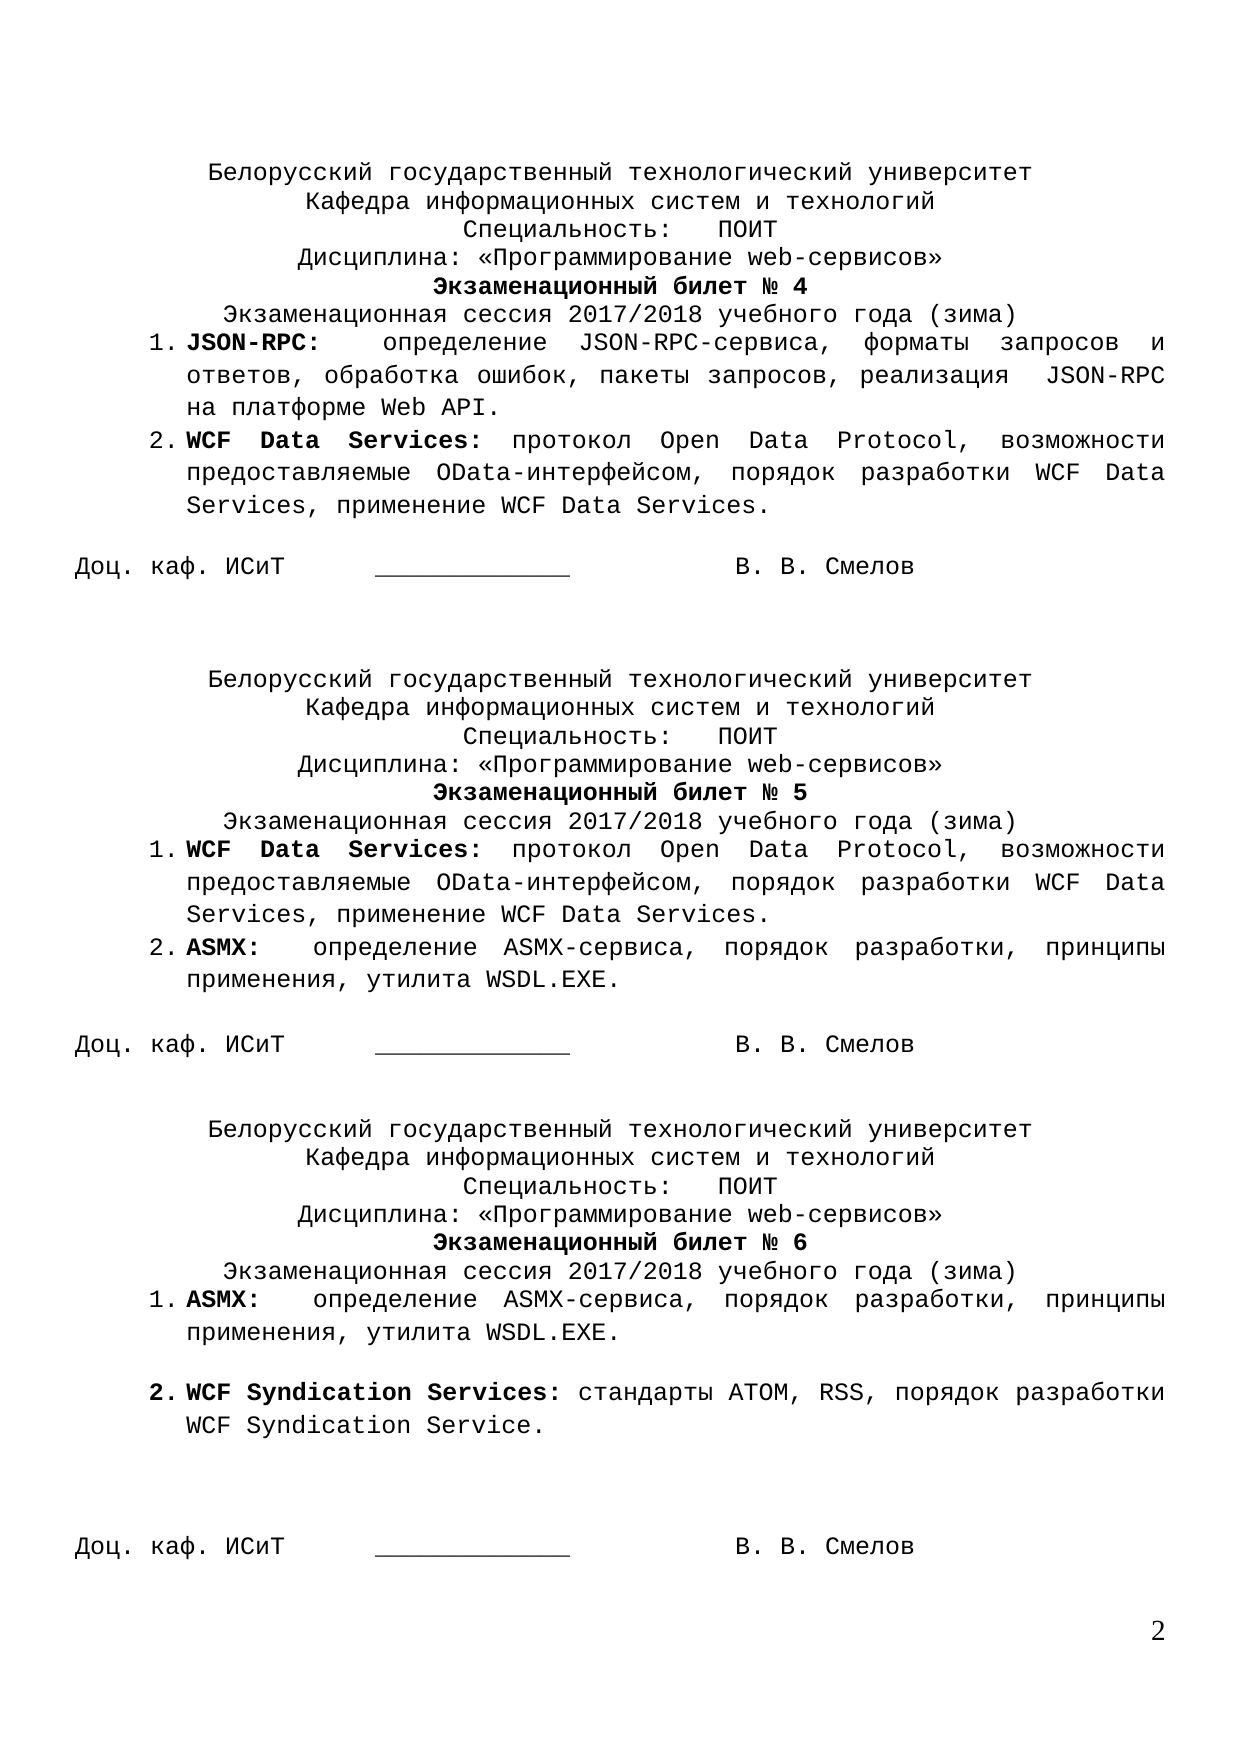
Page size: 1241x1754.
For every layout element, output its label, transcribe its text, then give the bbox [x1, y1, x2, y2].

text Экзаменационная сессия 2017/2018 учебного года (зима) [75, 302, 1165, 330]
text Экзаменационная сессия 2017/2018 учебного года (зима) [75, 808, 1165, 837]
text Экзаменационный билет № 6 [75, 1230, 1165, 1258]
list ASMX: определение ASMX-сервиса, порядок разработки, принципы применения, утилита WSDL.EXE. [149, 934, 1165, 995]
text Белорусский государственный технологический университет [75, 1117, 1165, 1145]
text Экзаменационный билет № 4 [75, 273, 1165, 302]
text Белорусский государственный технологический университет [75, 160, 1165, 188]
text Доц. каф. ИСиТ _____________ В. В. Смелов [75, 1032, 1165, 1060]
text Специальность: ПОИТ [75, 217, 1165, 245]
text Доц. каф. ИСиТ _____________ В. В. Смелов [75, 553, 1165, 582]
text Белорусский государственный технологический университет [75, 667, 1165, 695]
text Дисциплина: «Программирование web-сервисов» [75, 245, 1165, 273]
text Доц. каф. ИСиТ _____________ В. В. Смелов [75, 1534, 1165, 1562]
text Кафедра информационных систем и технологий [75, 1145, 1165, 1173]
list WCF Data Services: протокол Open Data Protocol, возможности предоставляемые OData-интерфейсом, порядок разработки WCF Data Services, применение WCF Data Services. [149, 837, 1165, 930]
list WCF Syndication Services: стандарты ATOM, RSS, порядок разработки WCF Syndication Service. [149, 1380, 1165, 1441]
text Специальность: ПОИТ [75, 723, 1165, 752]
text Дисциплина: «Программирование web-сервисов» [75, 752, 1165, 780]
list JSON-RPC: определение JSON-RPC-сервиса, форматы запросов и ответов, обработка ошибок, пакеты запросов, реализация JSON-RPC на платформе Web API. [149, 330, 1165, 423]
text Дисциплина: «Программирование web-сервисов» [75, 1202, 1165, 1230]
text Кафедра информационных систем и технологий [75, 695, 1165, 723]
list WCF Data Services: протокол Open Data Protocol, возможности предоставляемые OData-интерфейсом, порядок разработки WCF Data Services, применение WCF Data Services. [149, 427, 1165, 521]
text Кафедра информационных систем и технологий [75, 188, 1165, 217]
text Экзаменационная сессия 2017/2018 учебного года (зима) [75, 1258, 1165, 1287]
list ASMX: определение ASMX-сервиса, порядок разработки, принципы применения, утилита WSDL.EXE. [149, 1287, 1165, 1347]
text Экзаменационный билет № 5 [75, 780, 1165, 808]
text Специальность: ПОИТ [75, 1173, 1165, 1202]
